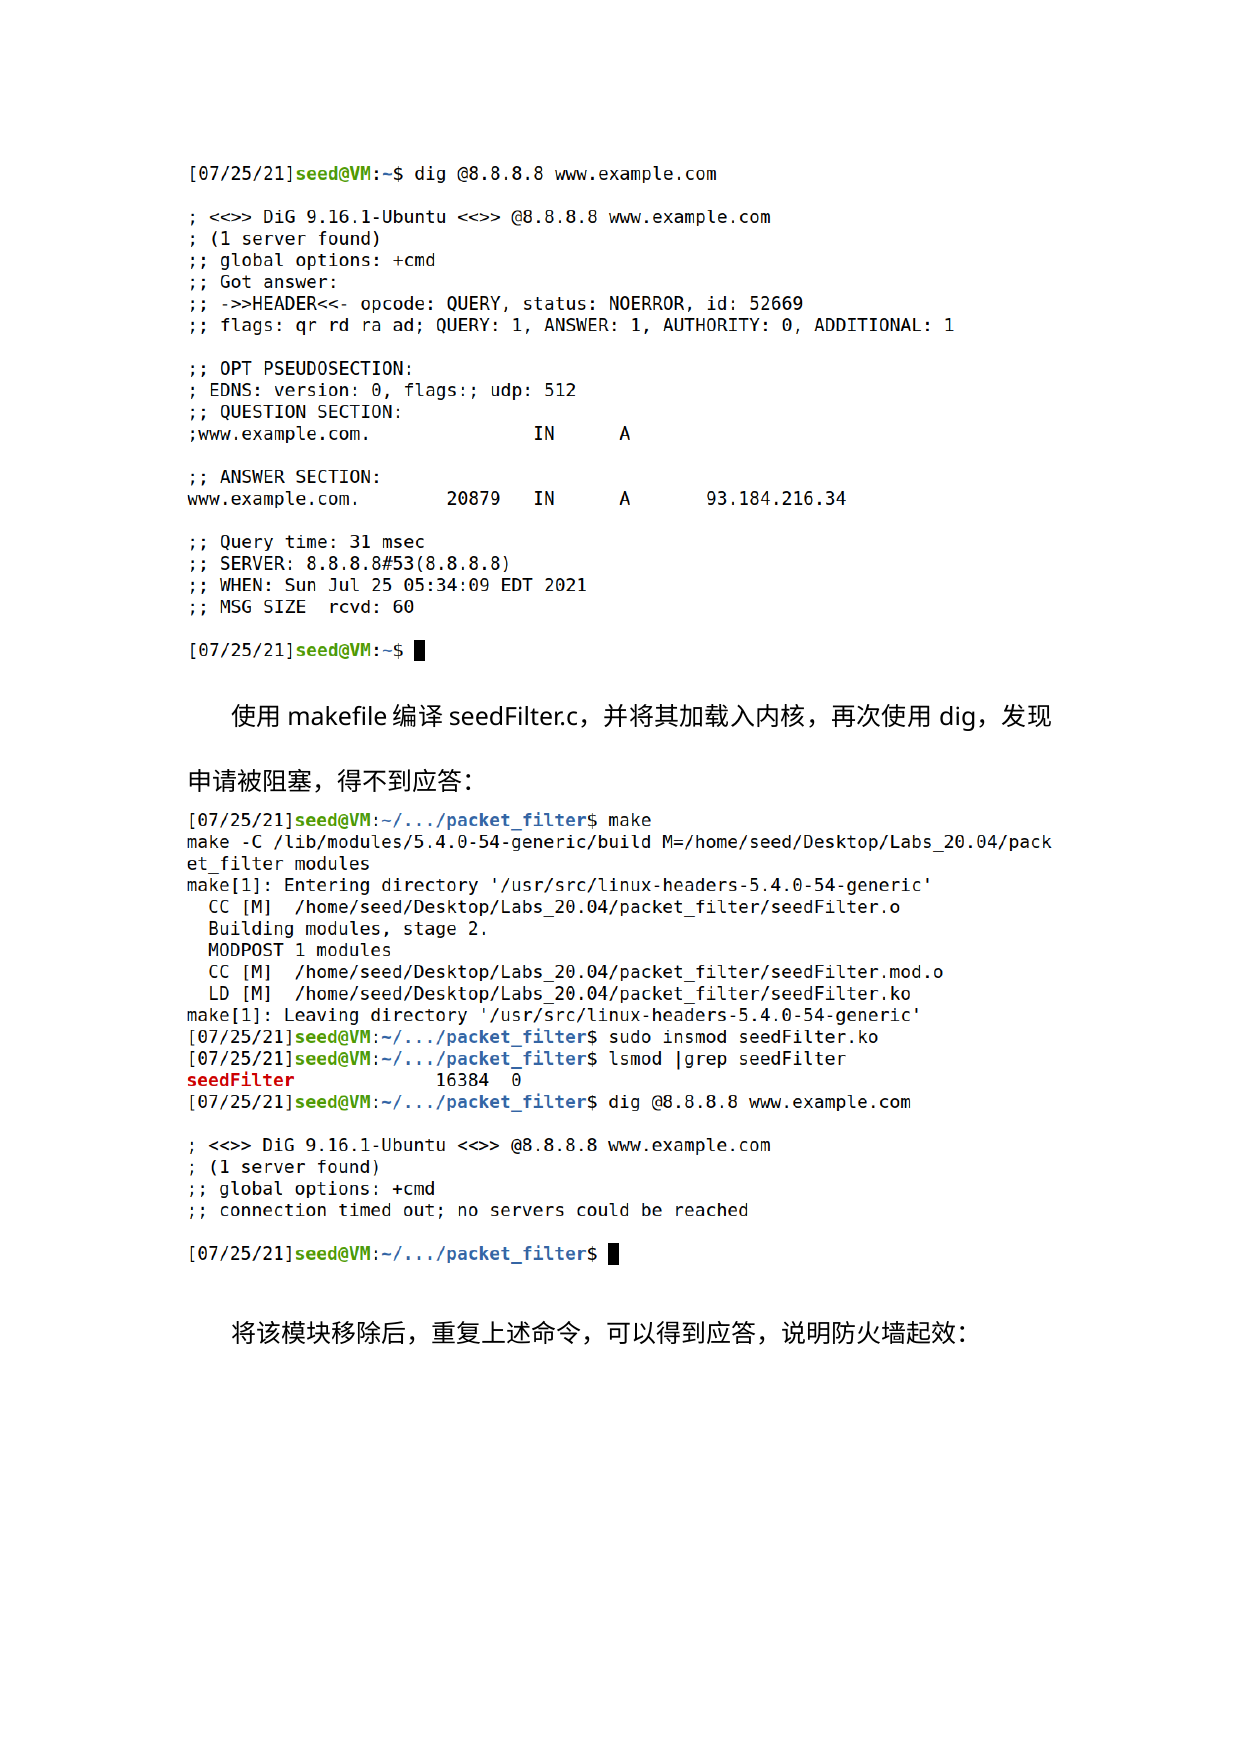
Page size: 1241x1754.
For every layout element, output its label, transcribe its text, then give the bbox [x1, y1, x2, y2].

text 使用makefile编译seedFilter.c，并将其加载入内核，再次使用dig，发现申请被阻塞，得不到应答： [187, 682, 1053, 812]
picture [187, 812, 1053, 1276]
text 将该模块移除后，重复上述命令，可以得到应答，说明防火墙起效： [187, 1299, 1053, 1364]
picture [187, 162, 1053, 666]
